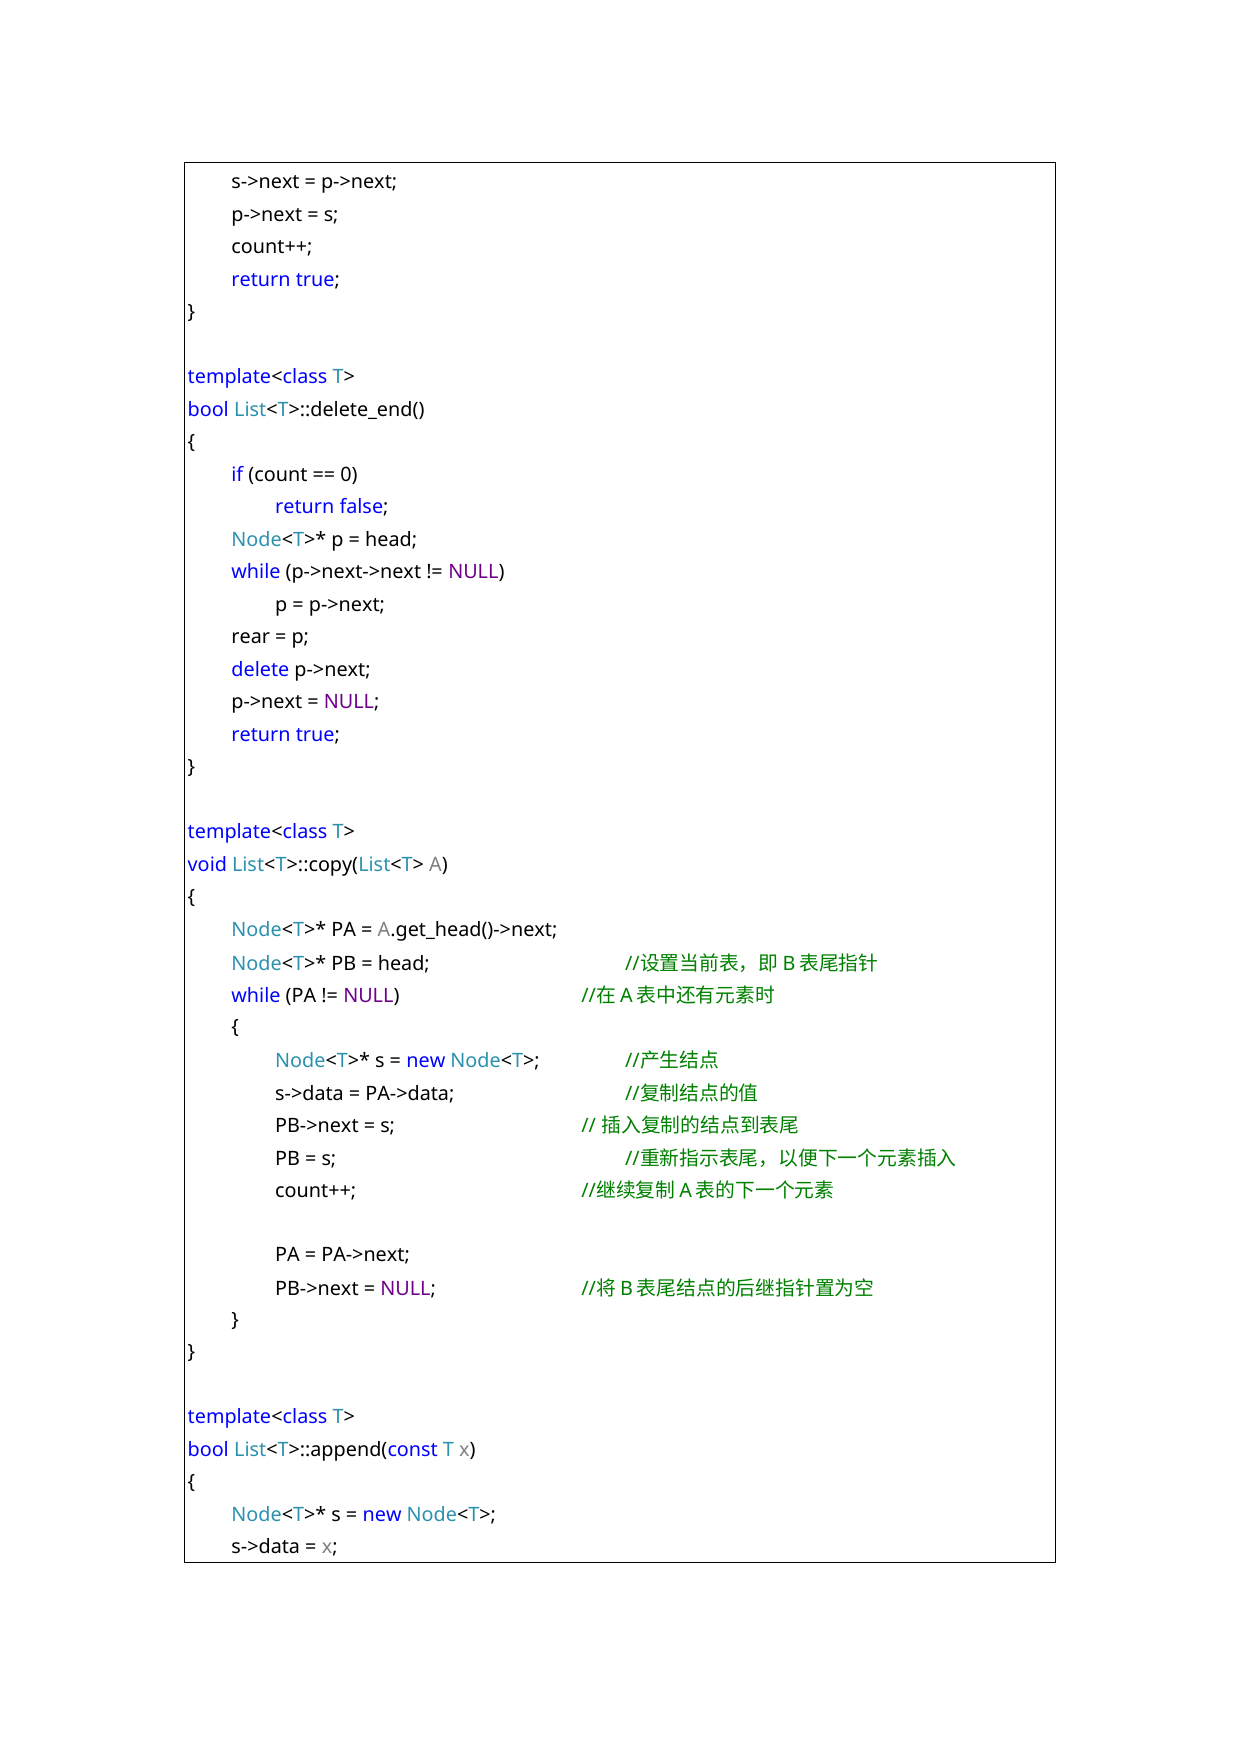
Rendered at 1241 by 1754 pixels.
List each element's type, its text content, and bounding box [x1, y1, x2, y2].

text PB->next = s; // 插入复制的结点到表尾 [187, 1108, 1053, 1140]
text bool List<T>::append(const T x) [187, 1433, 1053, 1465]
text { [187, 1010, 1053, 1043]
text Node<T>* p = head; [187, 523, 1053, 555]
text { [187, 1465, 1053, 1498]
text rear = p; [187, 620, 1053, 653]
text s->data = x; [187, 1530, 1053, 1562]
text if (count == 0) [187, 458, 1053, 490]
text s->next = p->next; [185, 163, 1055, 198]
text template<class T> [187, 360, 1053, 393]
text p = p->next; [187, 588, 1053, 620]
text while (PA != NULL) //在A表中还有元素时 [187, 978, 1053, 1010]
text p->next = s; [187, 198, 1053, 230]
text p->next = NULL; [187, 685, 1053, 718]
text return true; [187, 718, 1053, 750]
text return true; [187, 263, 1053, 295]
text while (p->next->next != NULL) [187, 555, 1053, 588]
text PB->next = NULL; //将B表尾结点的后继指针置为空 [187, 1270, 1053, 1303]
text template<class T> [187, 1400, 1053, 1433]
text Node<T>* PB = head; //设置当前表，即B表尾指针 [187, 945, 1053, 978]
text Node<T>* s = new Node<T>; [187, 1498, 1053, 1530]
text void List<T>::copy(List<T> A) [187, 848, 1053, 880]
text count++; [187, 230, 1053, 263]
text PB = s; //重新指示表尾，以便下一个元素插入 [187, 1140, 1053, 1173]
text delete p->next; [187, 653, 1053, 685]
text Node<T>* PA = A.get_head()->next; [187, 913, 1053, 945]
text s->data = PA->data; //复制结点的值 [187, 1075, 1053, 1108]
text } [187, 1335, 1053, 1368]
text return false; [187, 490, 1053, 523]
text } [187, 1303, 1053, 1335]
text { [187, 880, 1053, 913]
text } [187, 750, 1053, 783]
text { [187, 425, 1053, 458]
text PA = PA->next; [187, 1238, 1053, 1270]
text count++; //继续复制A表的下一个元素 [187, 1173, 1053, 1205]
text Node<T>* s = new Node<T>; //产生结点 [187, 1043, 1053, 1075]
text template<class T> [187, 815, 1053, 848]
text bool List<T>::delete_end() [187, 393, 1053, 425]
text } [187, 295, 1053, 328]
